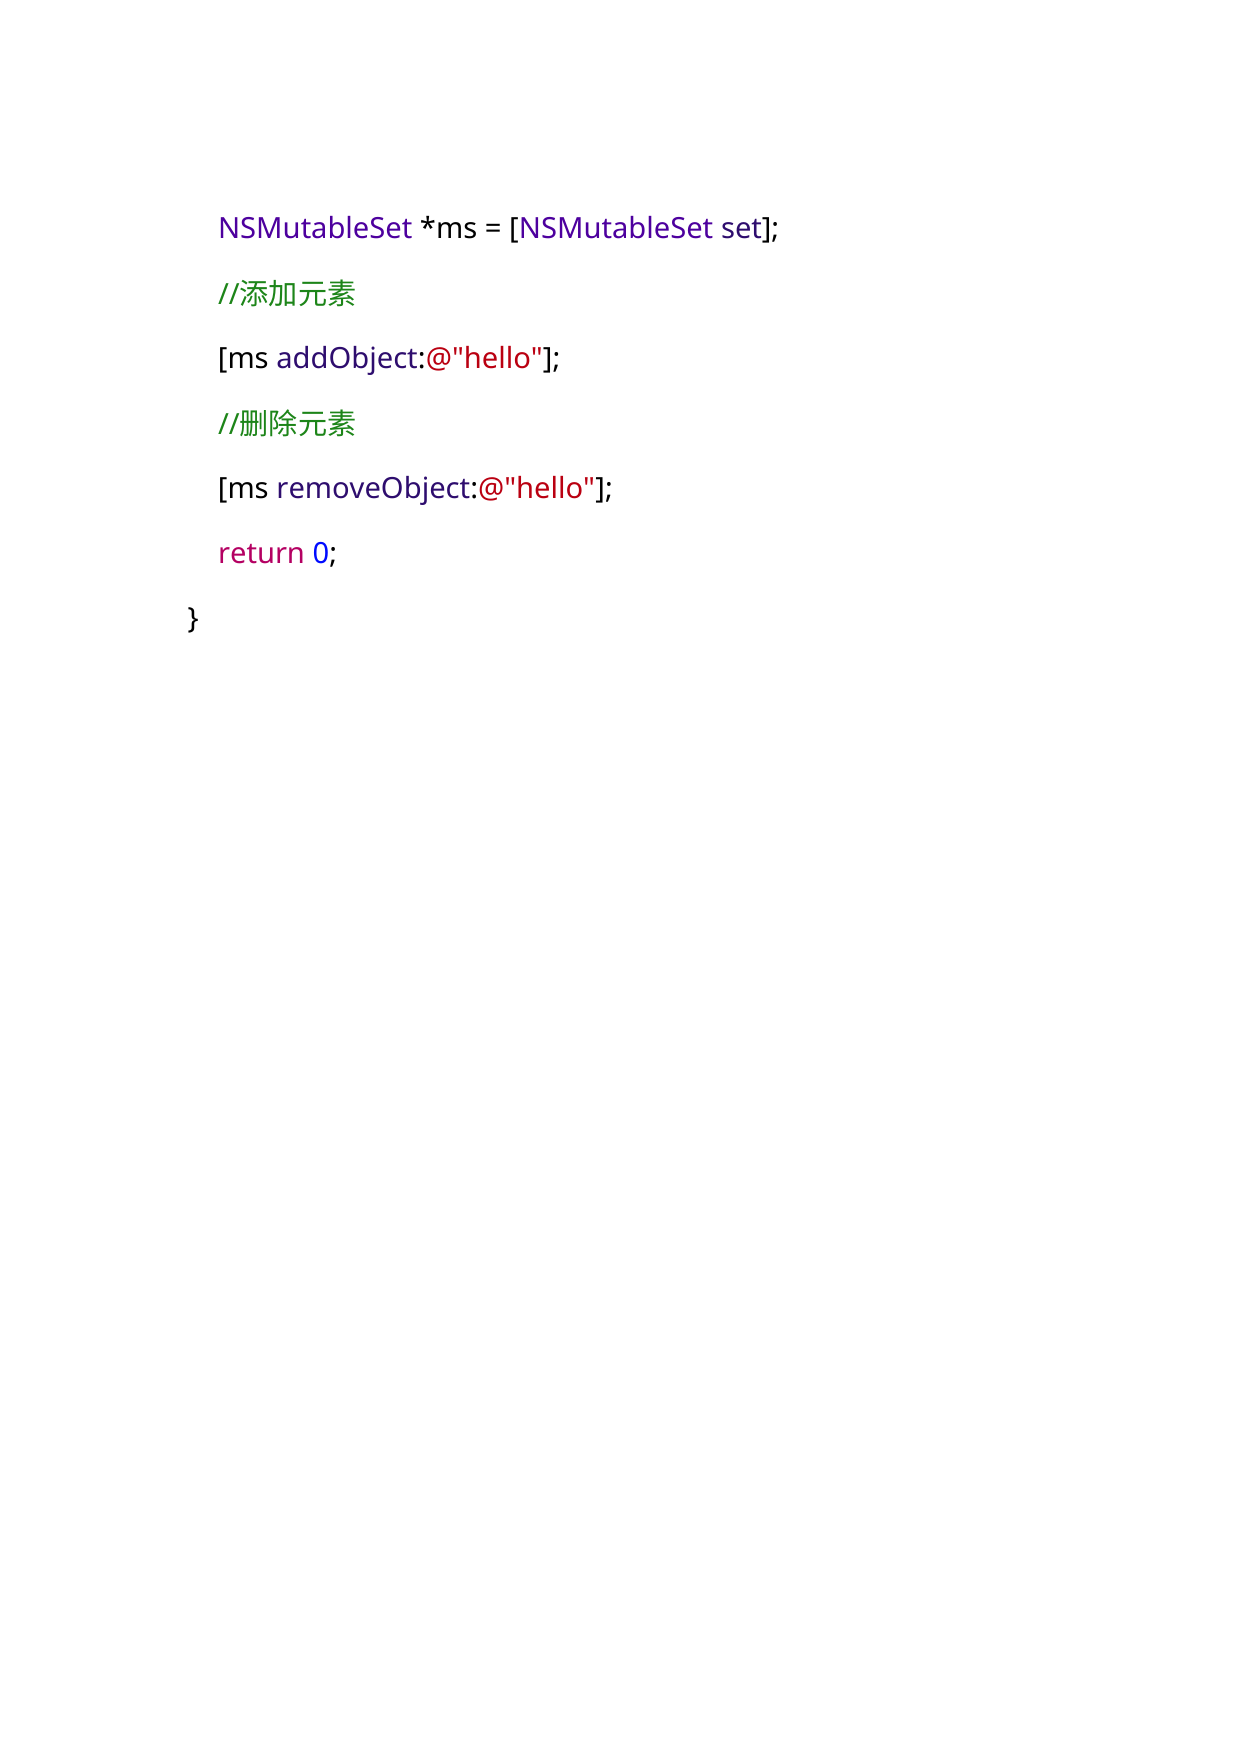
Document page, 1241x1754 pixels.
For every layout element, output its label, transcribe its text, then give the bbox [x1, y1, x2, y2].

text return 0; [187, 519, 1053, 584]
text //添加元素 [187, 259, 1053, 324]
text [ms addObject:@"hello"]; [187, 324, 1053, 389]
text } [187, 584, 1053, 649]
text //删除元素 [187, 389, 1053, 454]
text NSMutableSet *ms = [NSMutableSet set]; [187, 194, 1053, 259]
text [ms removeObject:@"hello"]; [187, 454, 1053, 519]
